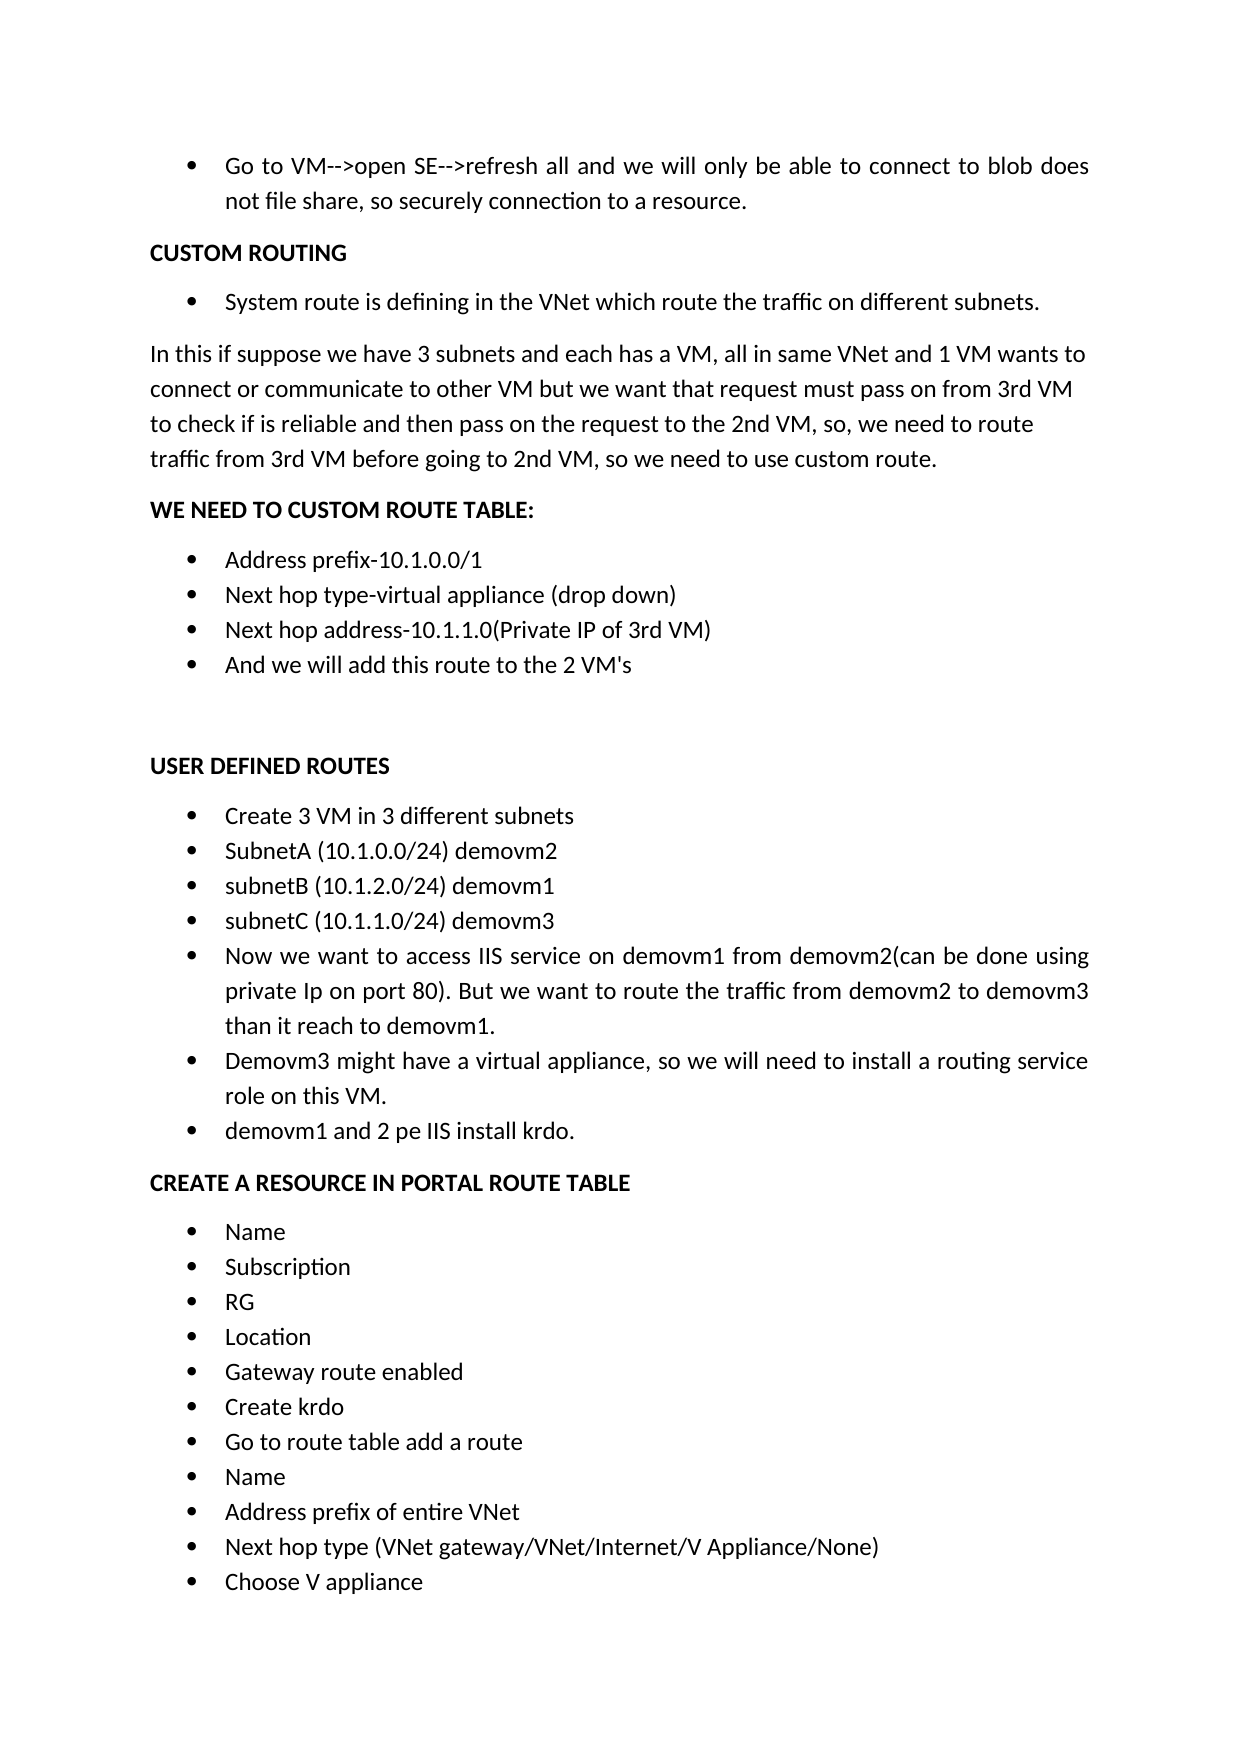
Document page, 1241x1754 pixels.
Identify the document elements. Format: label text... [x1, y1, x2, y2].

list Create krdo [187, 1391, 1090, 1422]
text USER DEFINED ROUTES [150, 750, 1090, 781]
list Go to route table add a route [187, 1426, 1090, 1457]
list Now we want to access IIS service on demovm1 from demovm2(can be done using private Ip on port 80). But we want to route the traffic from demovm2 to demovm3 than it reach to demovm1. [187, 940, 1090, 1041]
list Next hop address-10.1.1.0(Private IP of 3rd VM) [187, 614, 1090, 645]
text CUSTOM ROUTING [150, 237, 1090, 267]
list And we will add this route to the 2 VM's [187, 649, 1090, 680]
list Demovm3 might have a virtual appliance, so we will need to install a routing service role on this VM. [187, 1045, 1090, 1111]
text In this if suppose we have 3 subnets and each has a VM, all in same VNet and 1 VM wants to connect or communicate to other VM but we want that request must pass on from 3rd VM to check if is reliable and then pass on the request to the 2nd VM, so, we need to route traffic from 3rd VM before going to 2nd VM, so we need to use custom route. [150, 338, 1090, 473]
list RG [187, 1286, 1090, 1317]
list Next hop type-virtual appliance (drop down) [187, 579, 1090, 610]
list Gateway route enabled [187, 1356, 1090, 1387]
list Location [187, 1321, 1090, 1352]
list SubnetA (10.1.0.0/24) demovm2 [187, 835, 1090, 866]
list Address prefix-10.1.0.0/1 [187, 544, 1090, 575]
list Choose V appliance [187, 1566, 1090, 1597]
list demovm1 and 2 pe IIS install krdo. [187, 1115, 1090, 1146]
list Go to VM-->open SE-->refresh all and we will only be able to connect to blob does not file share, so securely connection to a resource. [187, 150, 1090, 216]
text CREATE A RESOURCE IN PORTAL ROUTE TABLE [150, 1167, 1090, 1197]
list Next hop type (VNet gateway/VNet/Internet/V Appliance/None) [187, 1531, 1090, 1562]
text WE NEED TO CUSTOM ROUTE TABLE: [150, 494, 1090, 525]
list Create 3 VM in 3 different subnets [187, 800, 1090, 831]
list subnetB (10.1.2.0/24) demovm1 [187, 870, 1090, 901]
list Subscription [187, 1251, 1090, 1282]
list Name [187, 1461, 1090, 1492]
list Name [187, 1216, 1090, 1247]
list subnetC (10.1.1.0/24) demovm3 [187, 905, 1090, 936]
list System route is defining in the VNet which route the traffic on different subnets. [187, 286, 1090, 317]
list Address prefix of entire VNet [187, 1496, 1090, 1527]
